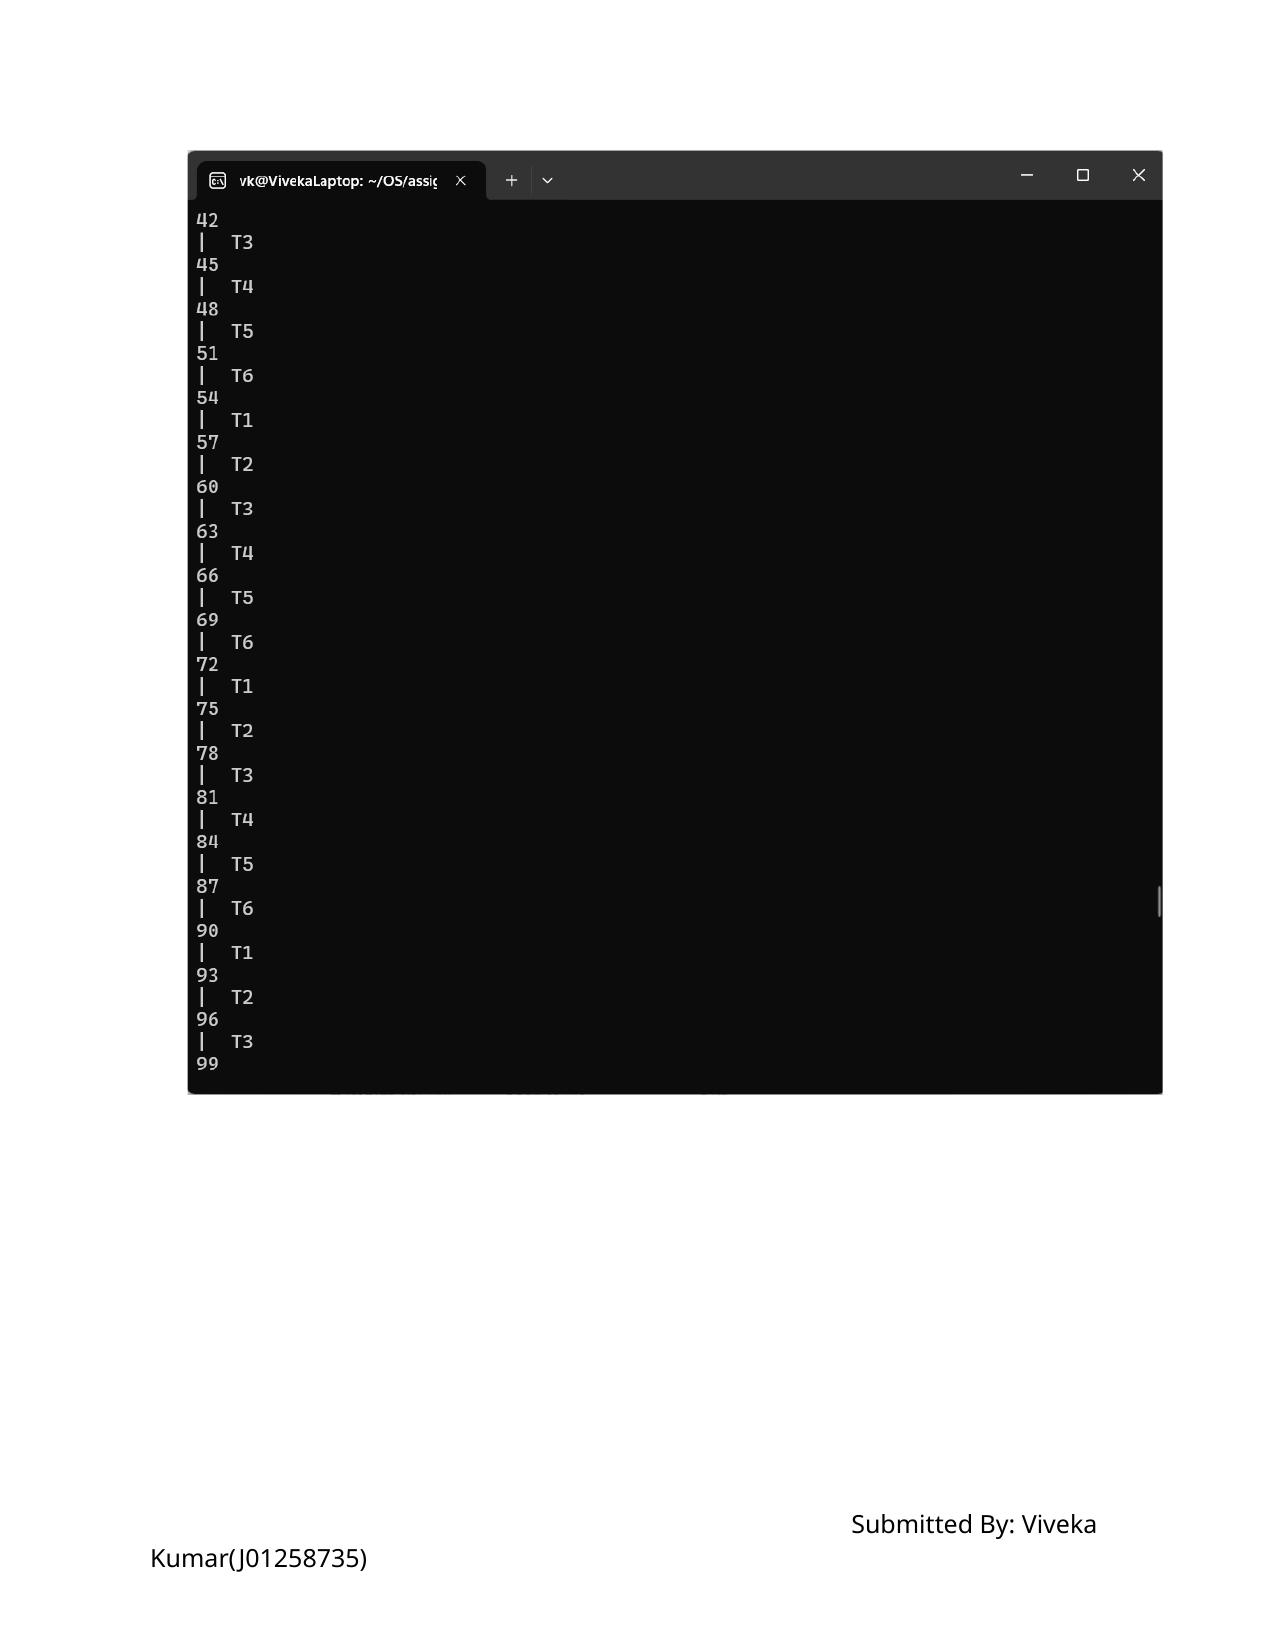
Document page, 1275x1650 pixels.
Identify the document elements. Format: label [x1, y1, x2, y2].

picture [187, 150, 1163, 1095]
